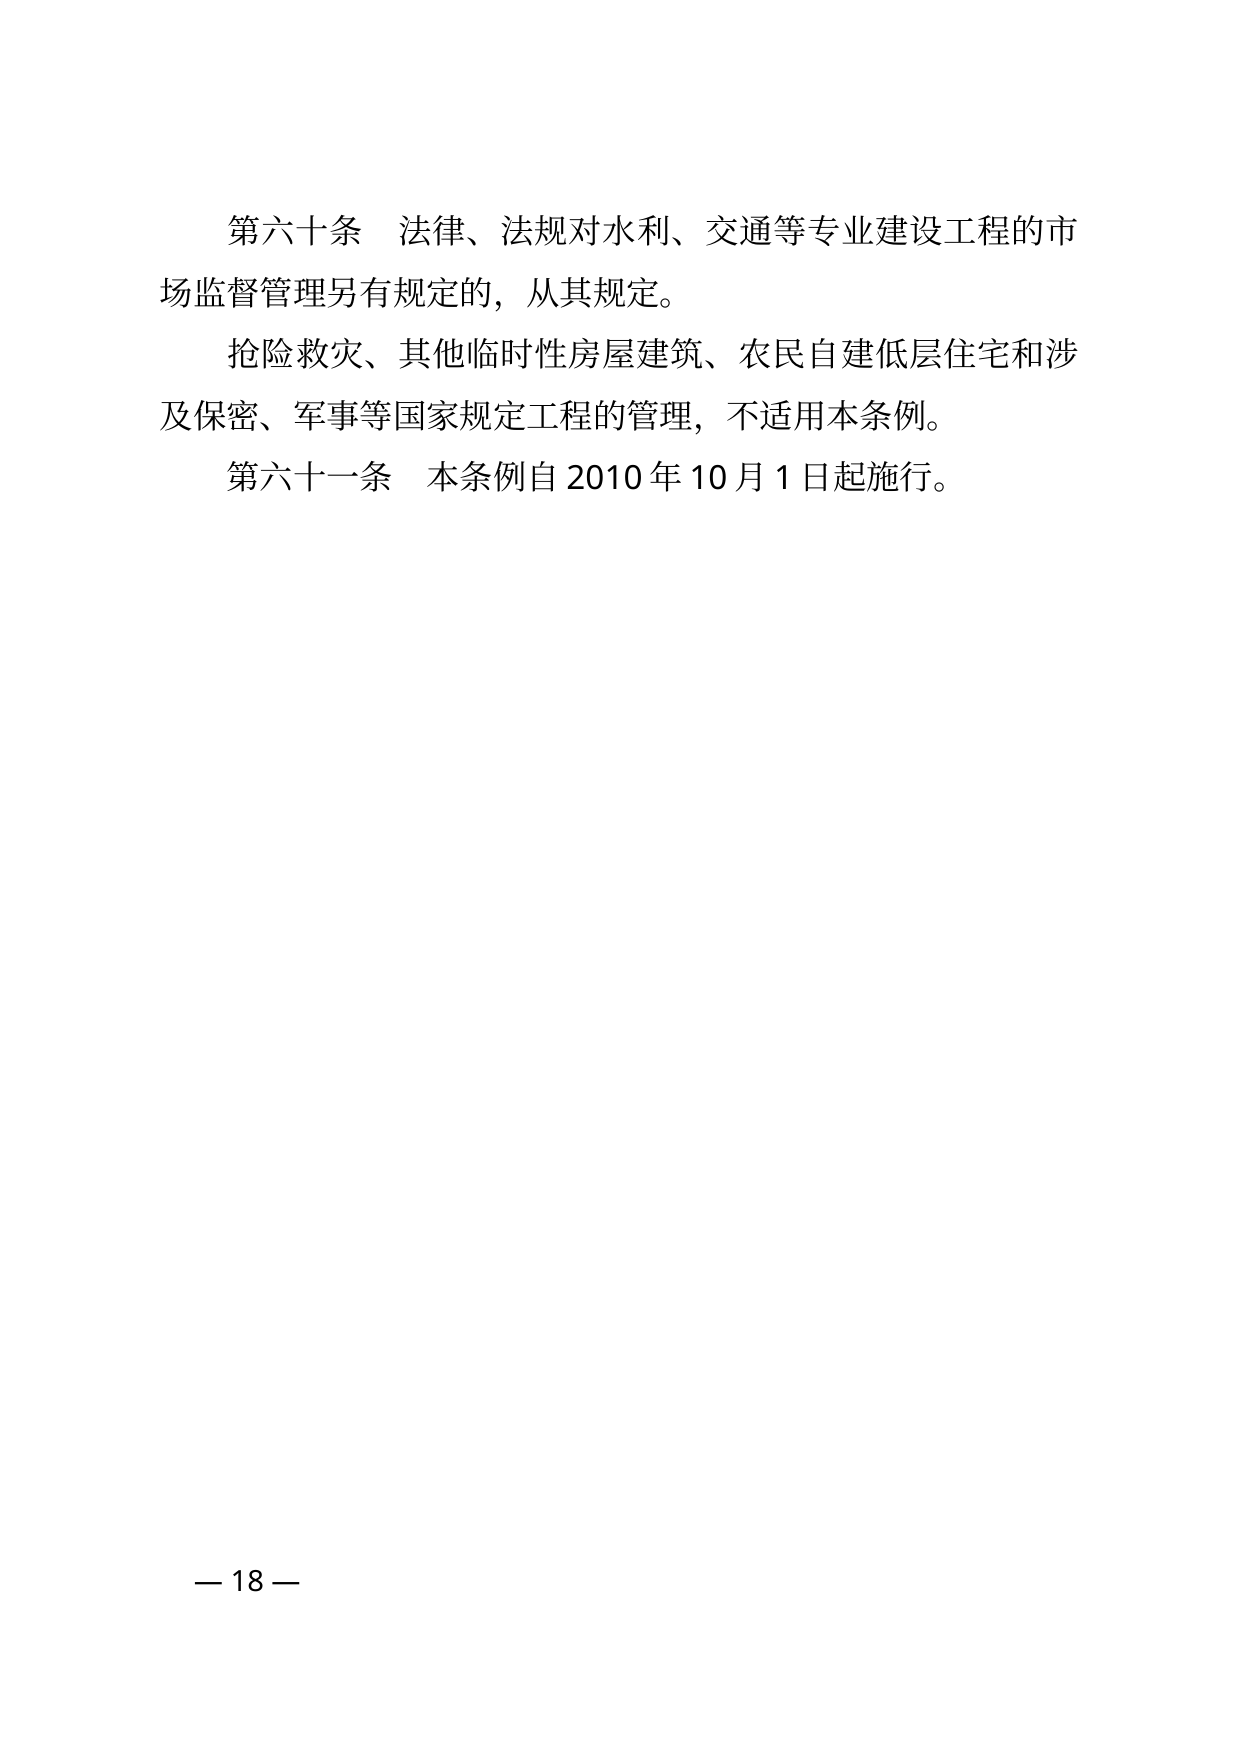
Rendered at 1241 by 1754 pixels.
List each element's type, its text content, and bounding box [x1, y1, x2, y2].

text 第六十一条 本条例自2010年10月1日起施行。 [159, 440, 1081, 502]
text 抢险救灾、其他临时性房屋建筑、农民自建低层住宅和涉及保密、军事等国家规定工程的管理，不适用本条例。 [159, 318, 1081, 440]
text 第六十条 法律、法规对水利、交通等专业建设工程的市场监督管理另有规定的，从其规定。 [159, 195, 1081, 318]
